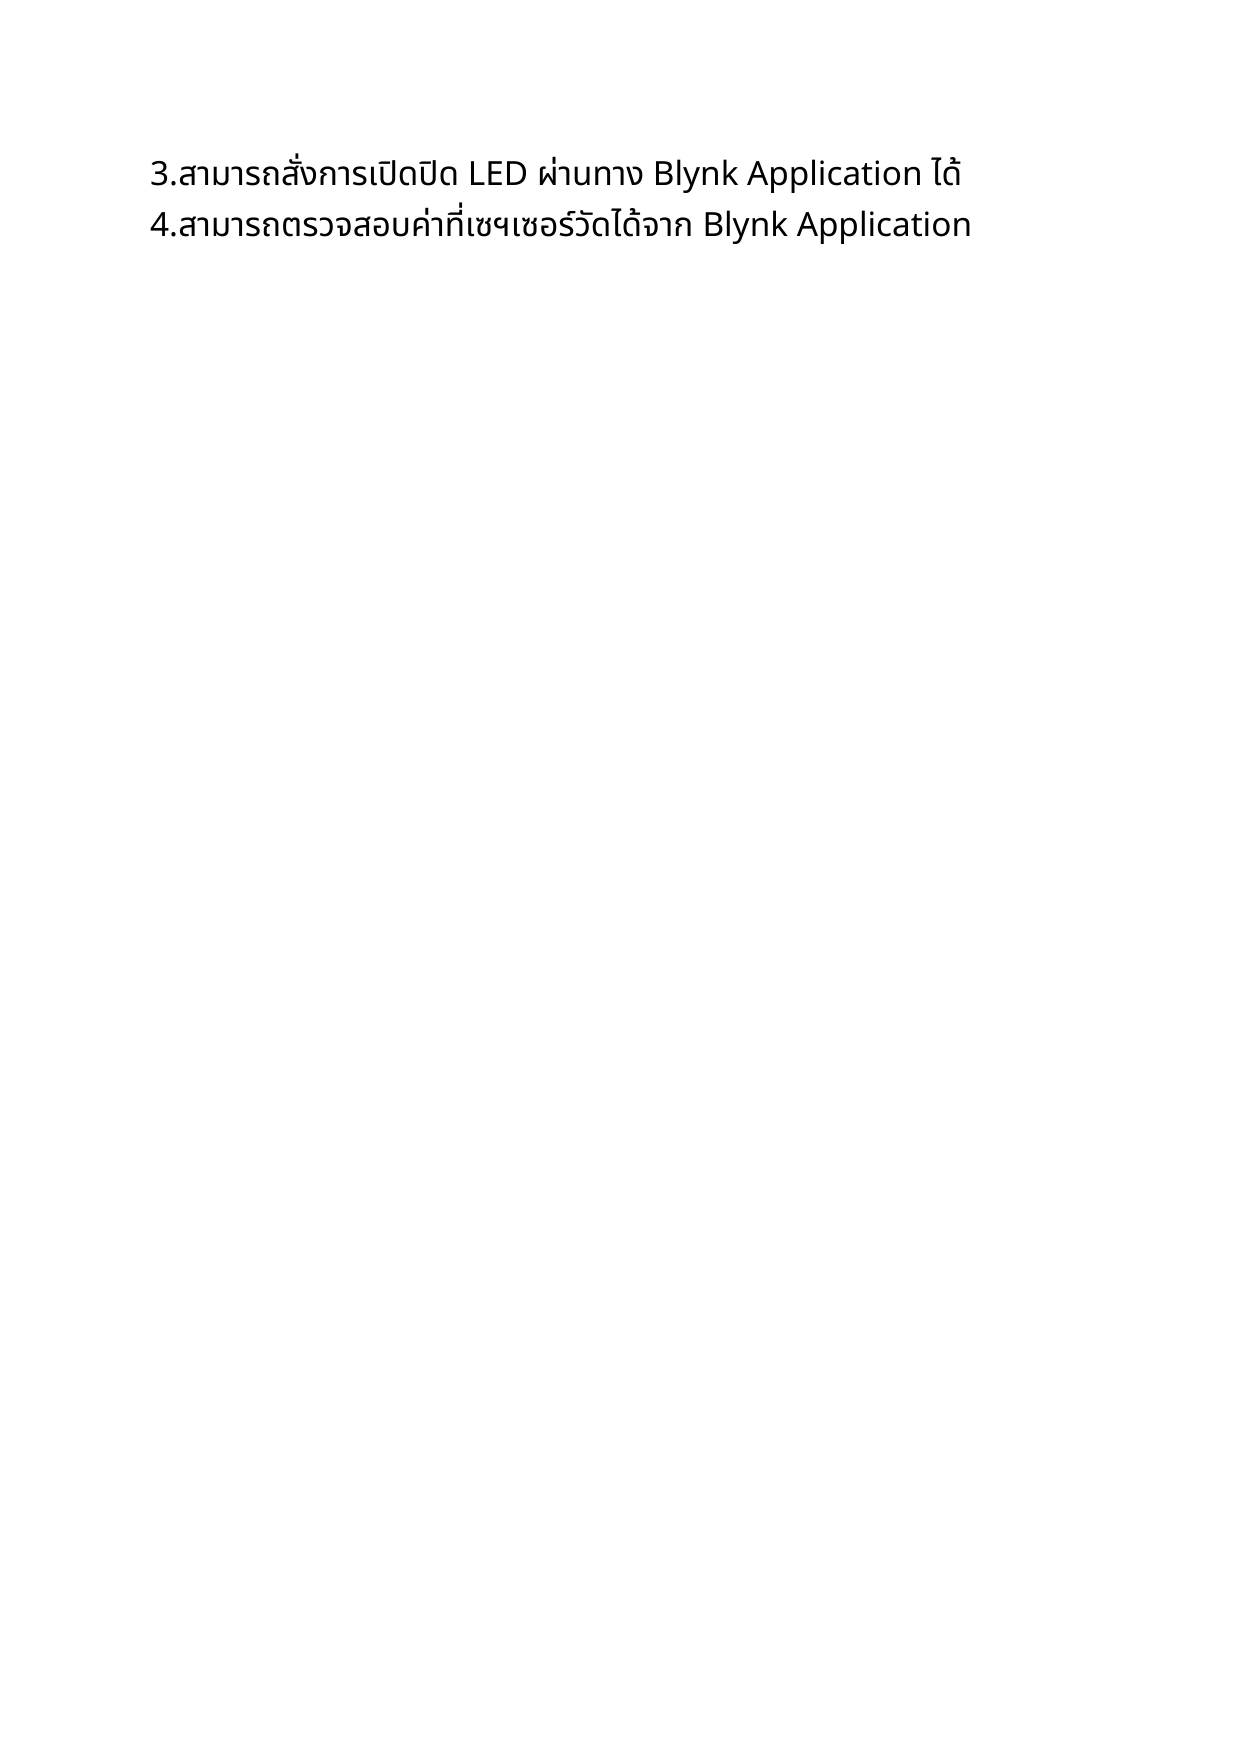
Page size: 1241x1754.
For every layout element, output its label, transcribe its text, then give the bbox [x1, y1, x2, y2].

text 4.สามารถตรวจสอบค่าที่เซฯเซอร์วัดได้จาก Blynk Application [150, 201, 1090, 251]
text 3.สามารถสั่งการเปิดปิด LED ผ่านทาง Blynk Application ได้ [150, 150, 1090, 201]
